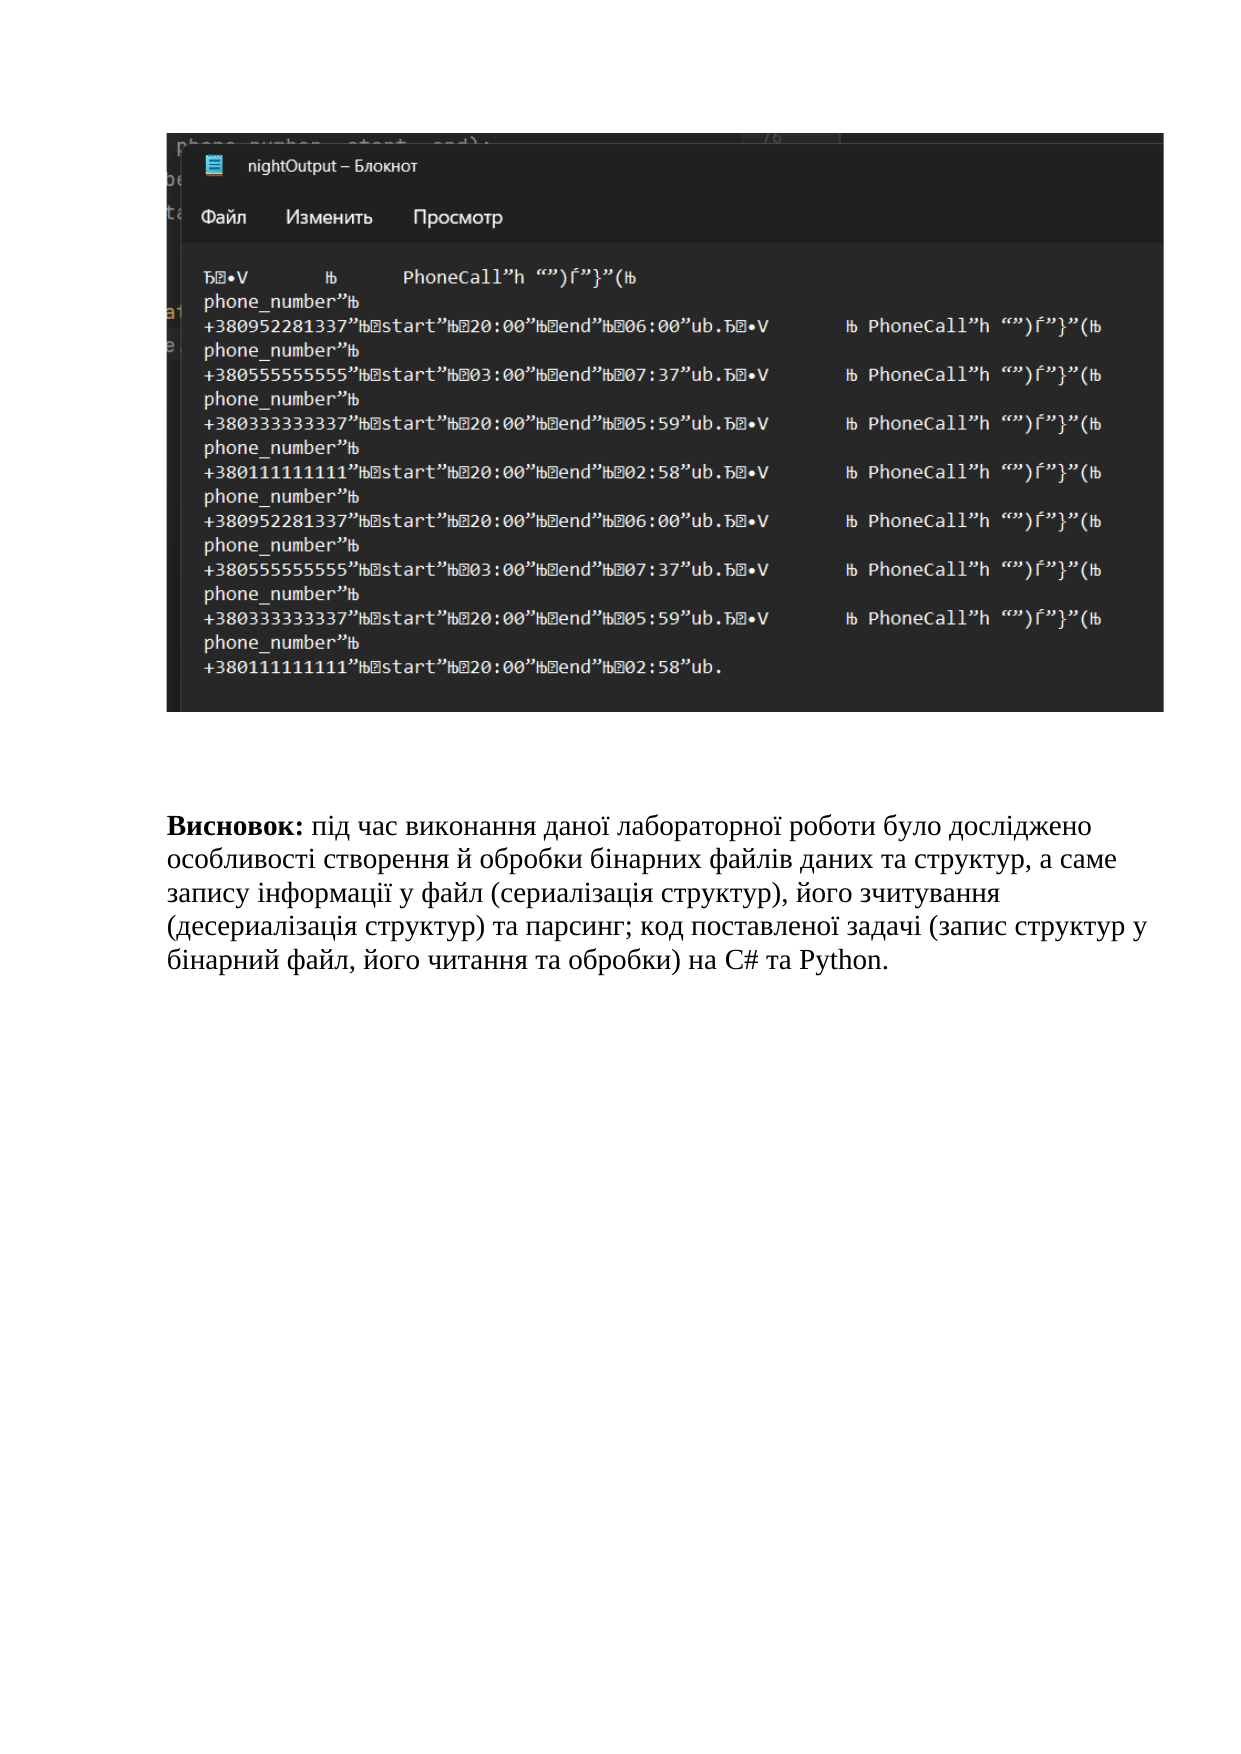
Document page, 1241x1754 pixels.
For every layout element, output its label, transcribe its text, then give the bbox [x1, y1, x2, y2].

picture [166, 133, 1164, 712]
text Висновок: під час виконання даної лабораторної роботи було досліджено особливості створення й обробки бінарних файлів даних та структур, а саме запису інформації у файл (сериалізація структур), його зчитування (десериалізація структур) та парсинг; код поставленої задачі (запис структур у бінарний файл, його читання та обробки) на C# та Python. [167, 808, 1163, 976]
